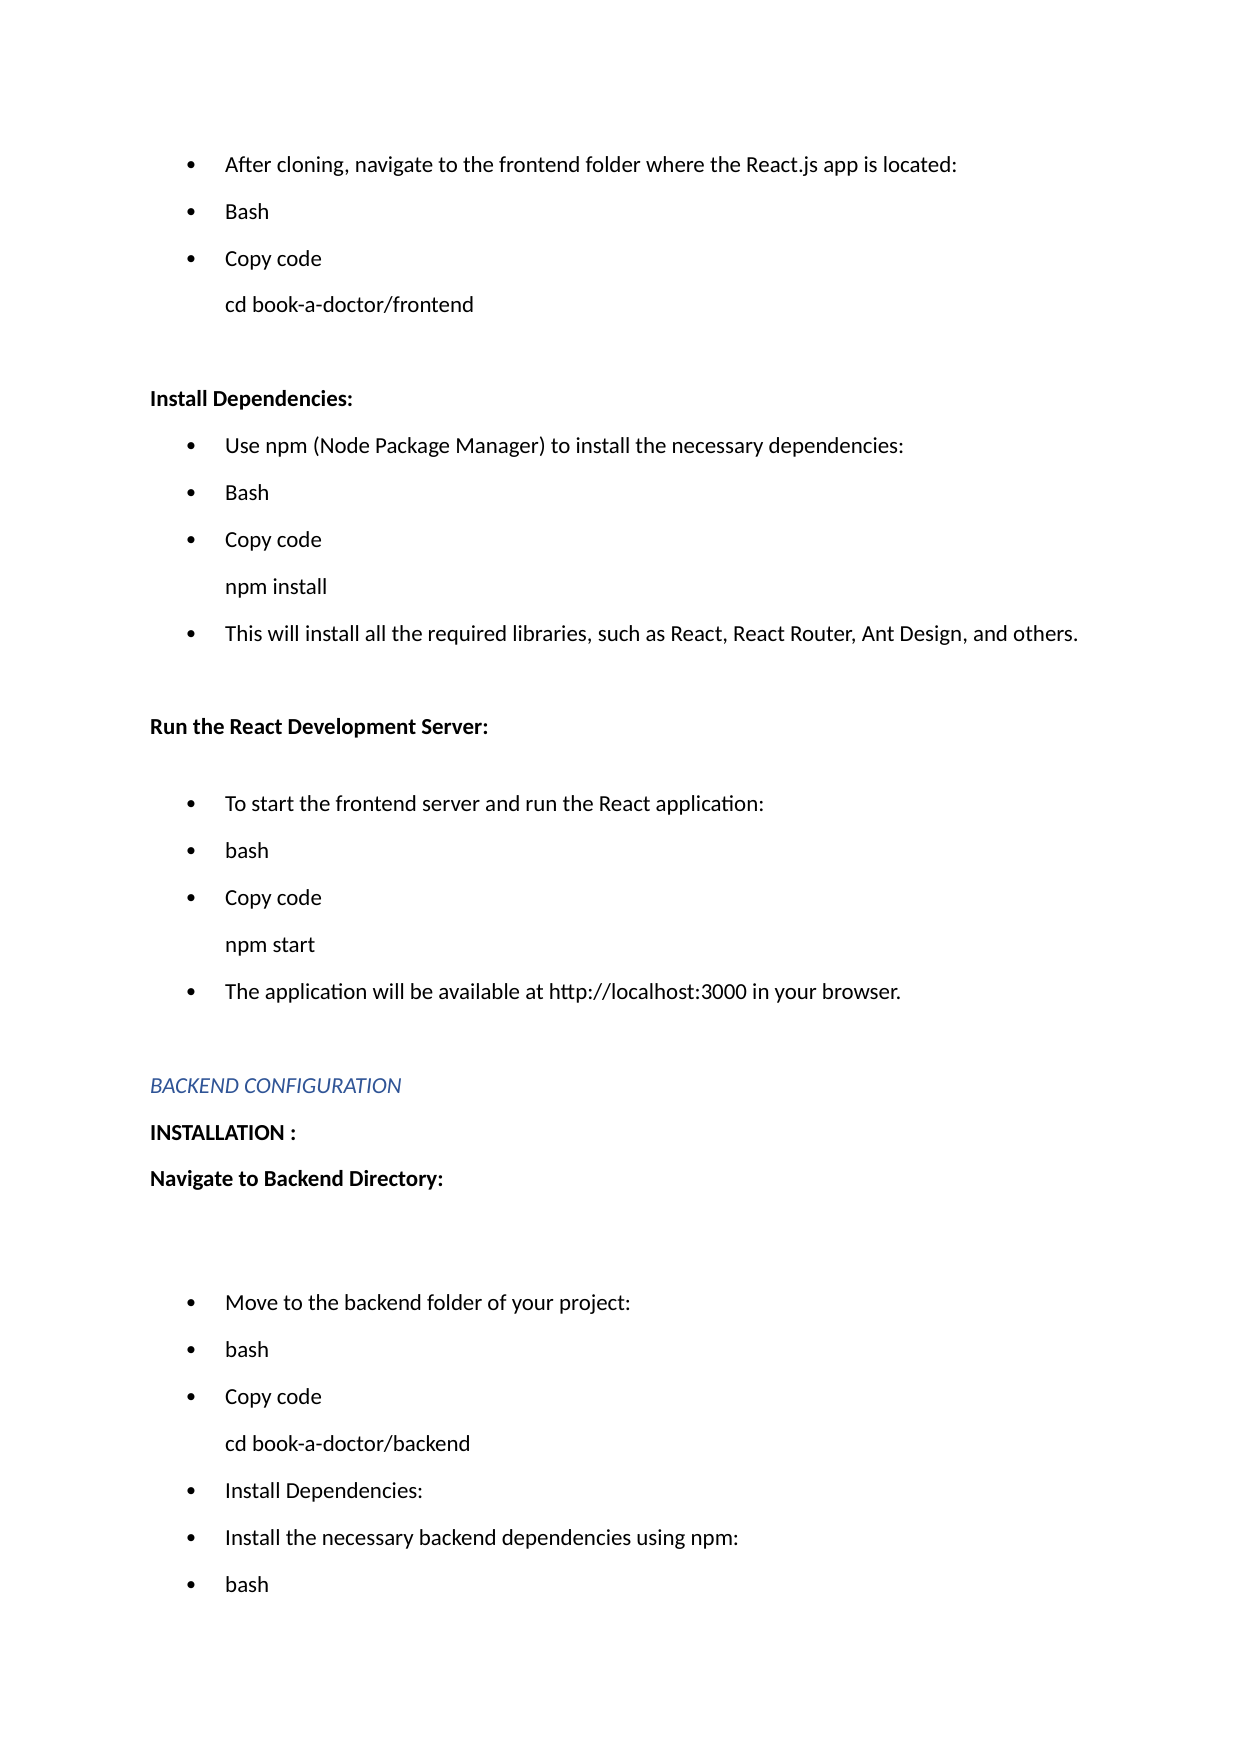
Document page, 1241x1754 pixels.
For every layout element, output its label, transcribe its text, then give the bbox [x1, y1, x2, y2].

text BACKEND CONFIGURATION [150, 1071, 1090, 1099]
list Bash [187, 197, 1090, 225]
list The application will be available at http://localhost:3000 in your browser. [187, 977, 1090, 1005]
list Copy code [187, 244, 1090, 272]
text cd book-a-doctor/backend [225, 1429, 1090, 1457]
list Bash [187, 478, 1090, 506]
text Run the React Development Server: [150, 712, 1090, 771]
list After cloning, navigate to the frontend folder where the React.js app is located: [187, 150, 1090, 178]
list bash [187, 1570, 1090, 1598]
list bash [187, 836, 1090, 864]
list Move to the backend folder of your project: [187, 1288, 1090, 1317]
text Install Dependencies: [150, 384, 1090, 412]
text Navigate to Backend Directory: [150, 1164, 1090, 1193]
list Use npm (Node Package Manager) to install the necessary dependencies: [187, 431, 1090, 459]
text npm install [225, 572, 1090, 600]
list Copy code [187, 883, 1090, 911]
text cd book-a-doctor/frontend [225, 291, 1090, 319]
list Install Dependencies: [187, 1476, 1090, 1504]
list To start the frontend server and run the React application: [187, 789, 1090, 818]
list This will install all the required libraries, such as React, React Router, Ant Design, and others. [187, 619, 1090, 647]
text npm start [225, 930, 1090, 958]
list Copy code [187, 1382, 1090, 1410]
list Install the necessary backend dependencies using npm: [187, 1523, 1090, 1551]
text INSTALLATION : [150, 1118, 1090, 1146]
list bash [187, 1335, 1090, 1363]
list Copy code [187, 525, 1090, 553]
